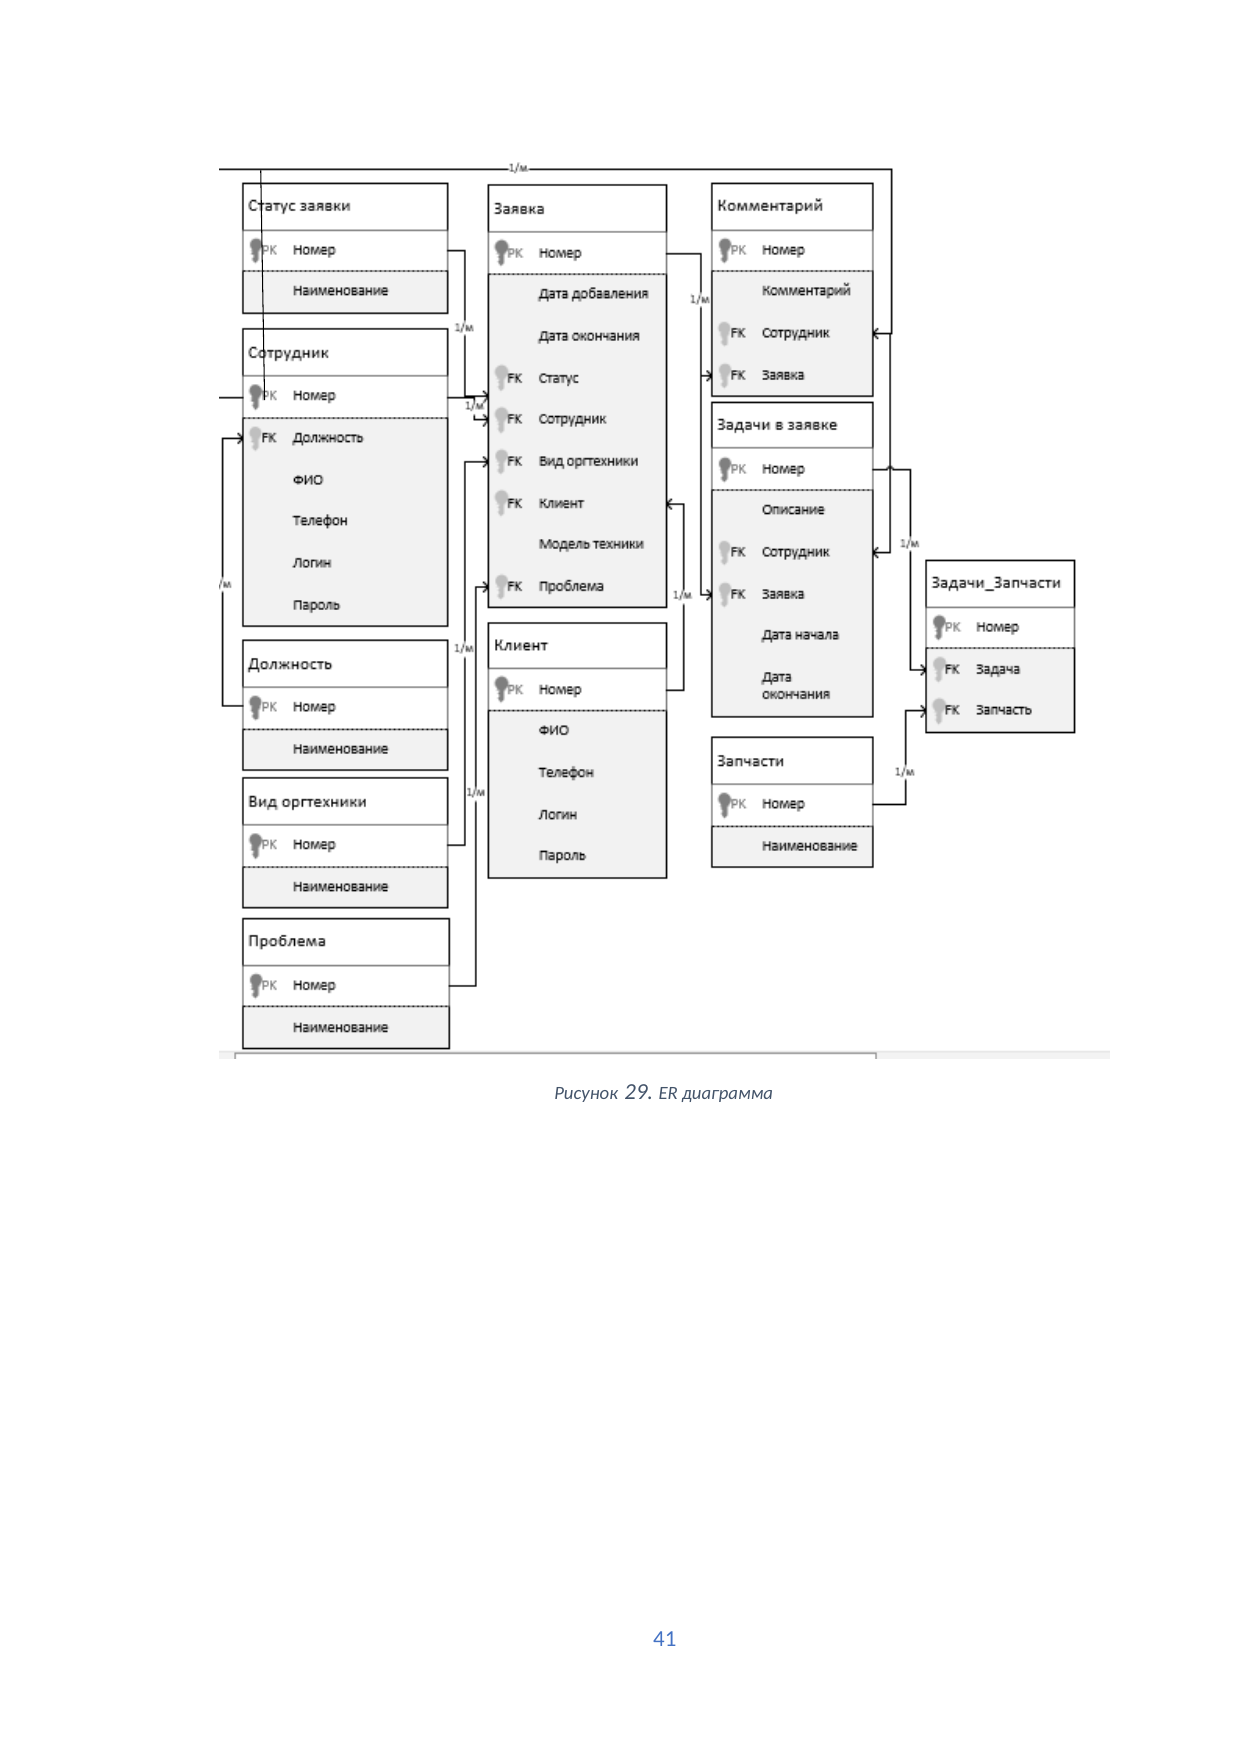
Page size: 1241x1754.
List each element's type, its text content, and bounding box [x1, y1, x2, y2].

picture [219, 161, 1110, 1059]
